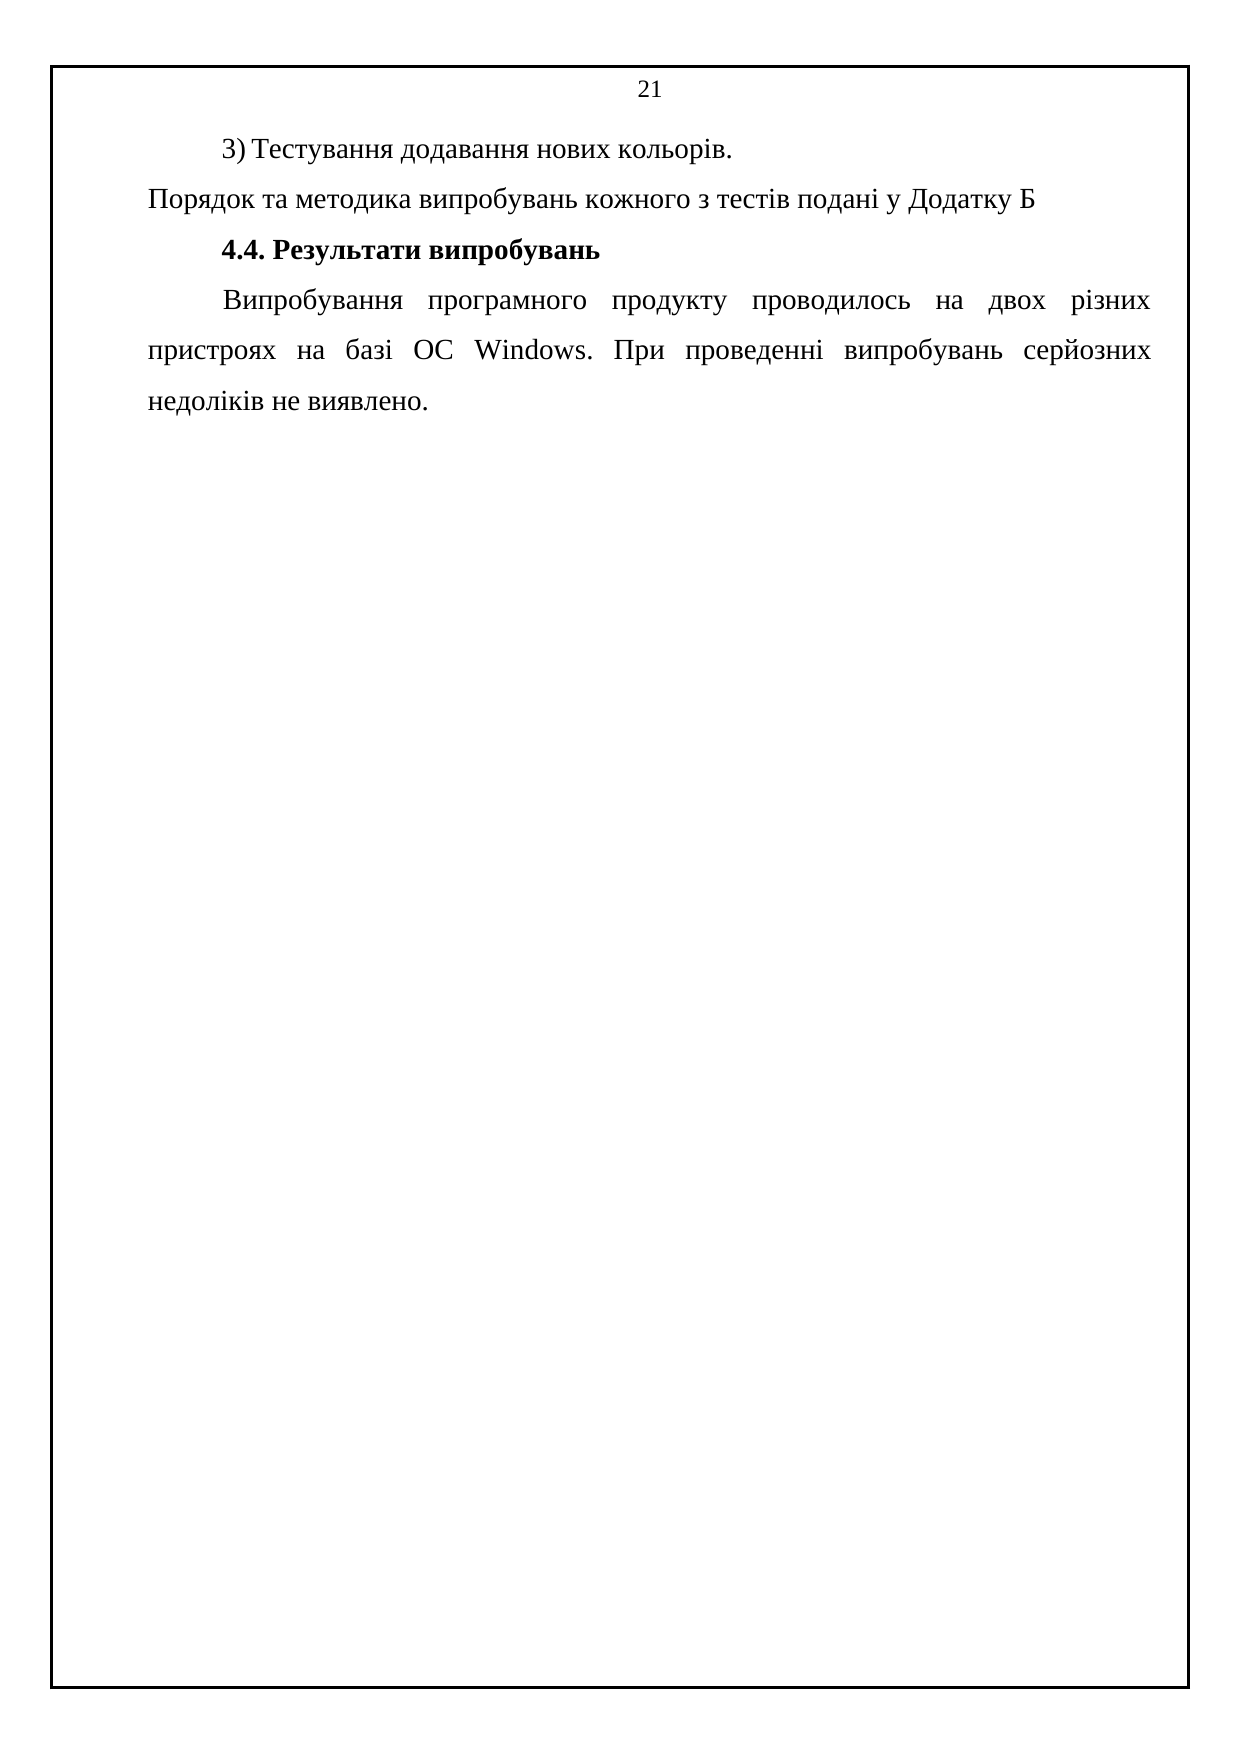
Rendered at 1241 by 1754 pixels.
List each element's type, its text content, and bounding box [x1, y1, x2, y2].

text Випробування програмного продукту проводилось на двох різних пристроях на базі ОС Windows. При проведенні випробувань серйозних недоліків не виявлено. [148, 282, 1152, 416]
text Порядок та методика випробувань кожного з тестів подані у Додатку Б [148, 182, 1152, 215]
subtitle 4.4. Результати випробувань [148, 232, 1152, 265]
list Тестування додавання нових кольорів. [148, 131, 1152, 165]
